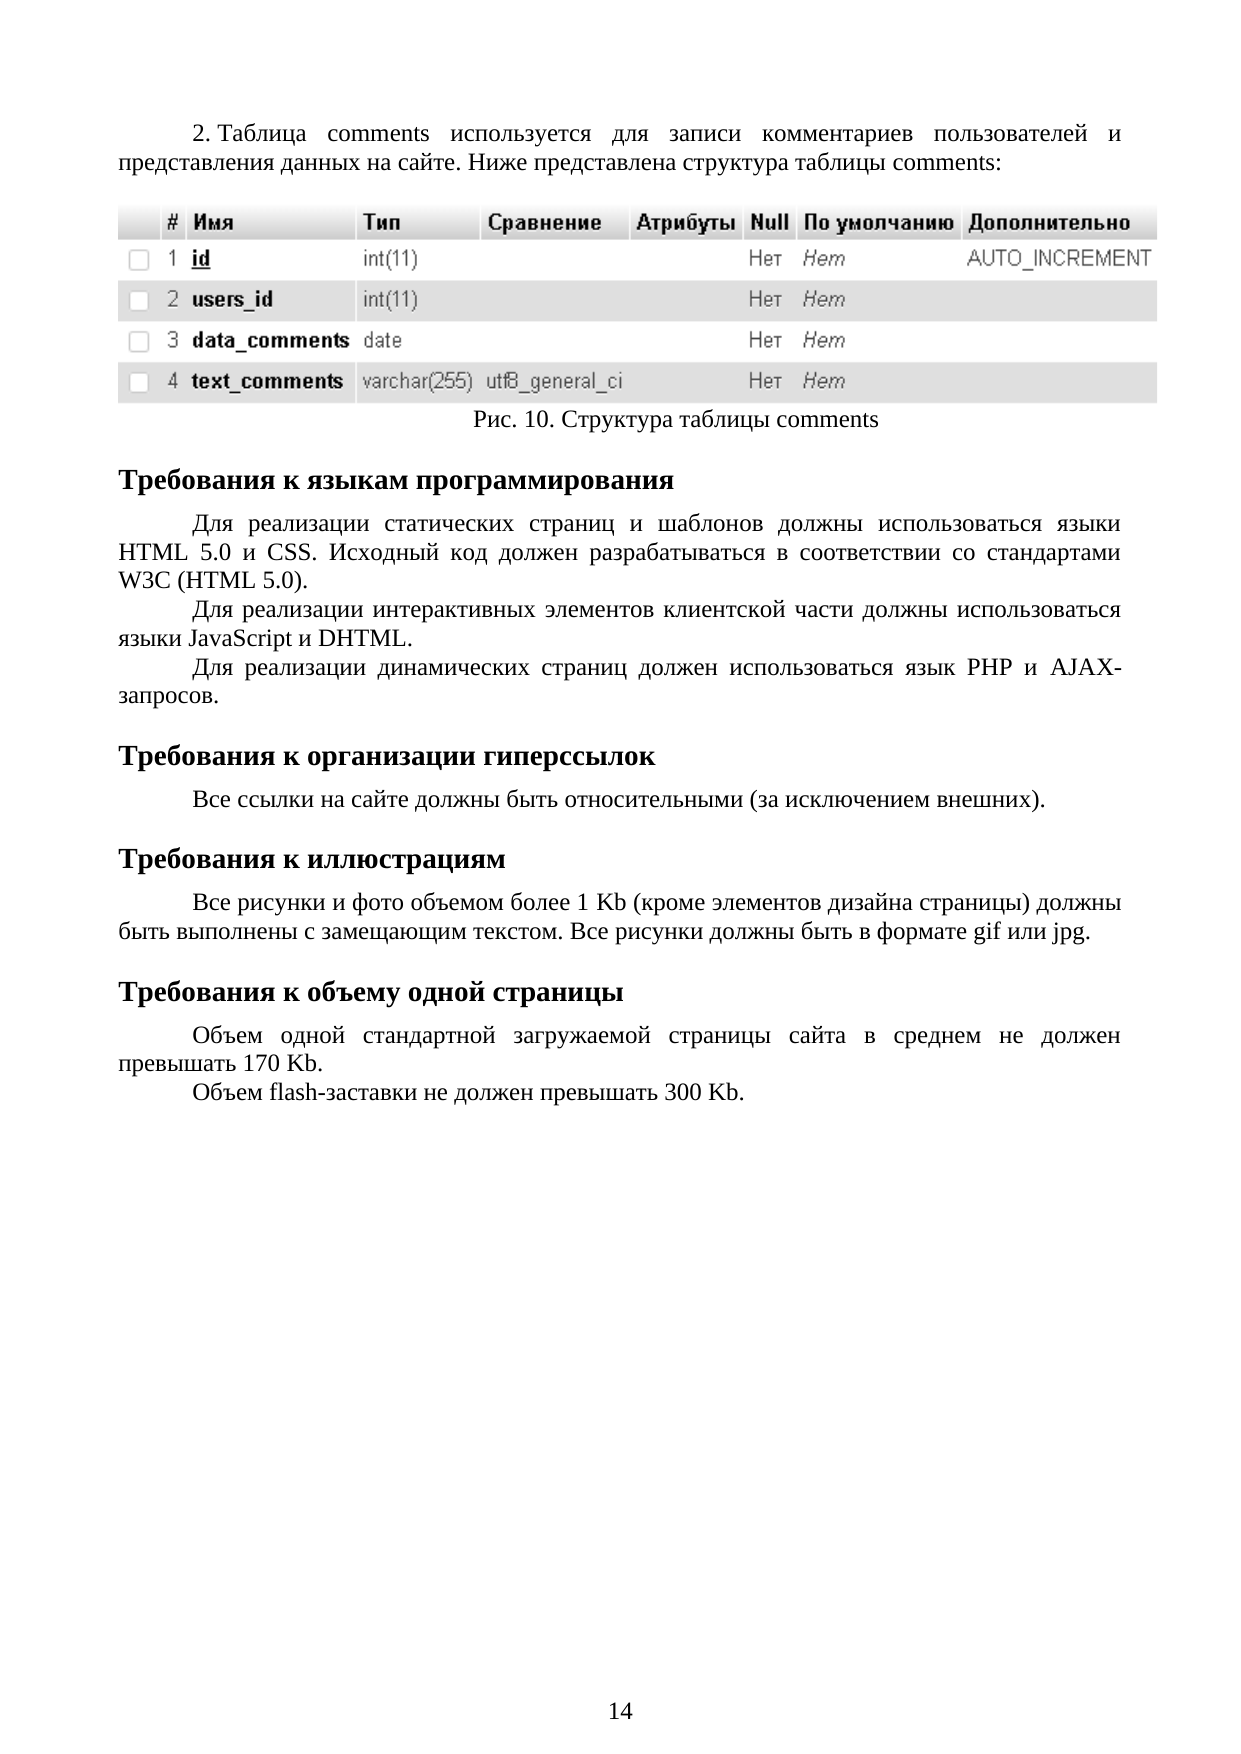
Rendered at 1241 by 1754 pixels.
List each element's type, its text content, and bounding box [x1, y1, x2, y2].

text Для реализации интерактивных элементов клиентской части должны использоваться языки JavaScript и DHTML. [118, 594, 1122, 652]
text Все рисунки и фото объемом более 1 Kb (кроме элементов дизайна страницы) должны быть выполнены с замещающим текстом. Все рисунки должны быть в формате gif или jpg. [118, 887, 1122, 945]
picture [118, 204, 1158, 405]
list Таблица comments используется для записи комментариев пользователей и представления данных на сайте. Ниже представлена структура таблицы comments: [118, 118, 1122, 176]
text Требования к языкам программирования [118, 462, 1122, 495]
text Для реализации статических страниц и шаблонов должны использоваться языки HTML 5.0 и CSS. Исходный код должен разрабатываться в соответствии со стандартами W3C (HTML 5.0). [118, 508, 1122, 594]
text Рис. 10. Структура таблицы comments [229, 405, 1122, 433]
text Требования к организации гиперссылок [118, 738, 1122, 771]
text Объем одной стандартной загружаемой страницы сайта в среднем не должен превышать 170 Kb. [118, 1020, 1122, 1077]
text Все ссылки на сайте должны быть относительными (за исключением внешних). [118, 784, 1122, 813]
text Объем flash-заставки не должен превышать 300 Kb. [118, 1077, 1122, 1106]
text Для реализации динамических страниц должен использоваться язык PHP и AJAX-запросов. [118, 652, 1122, 709]
text Требования к иллюстрациям [118, 841, 1122, 875]
text Требования к объему одной страницы [118, 974, 1122, 1007]
